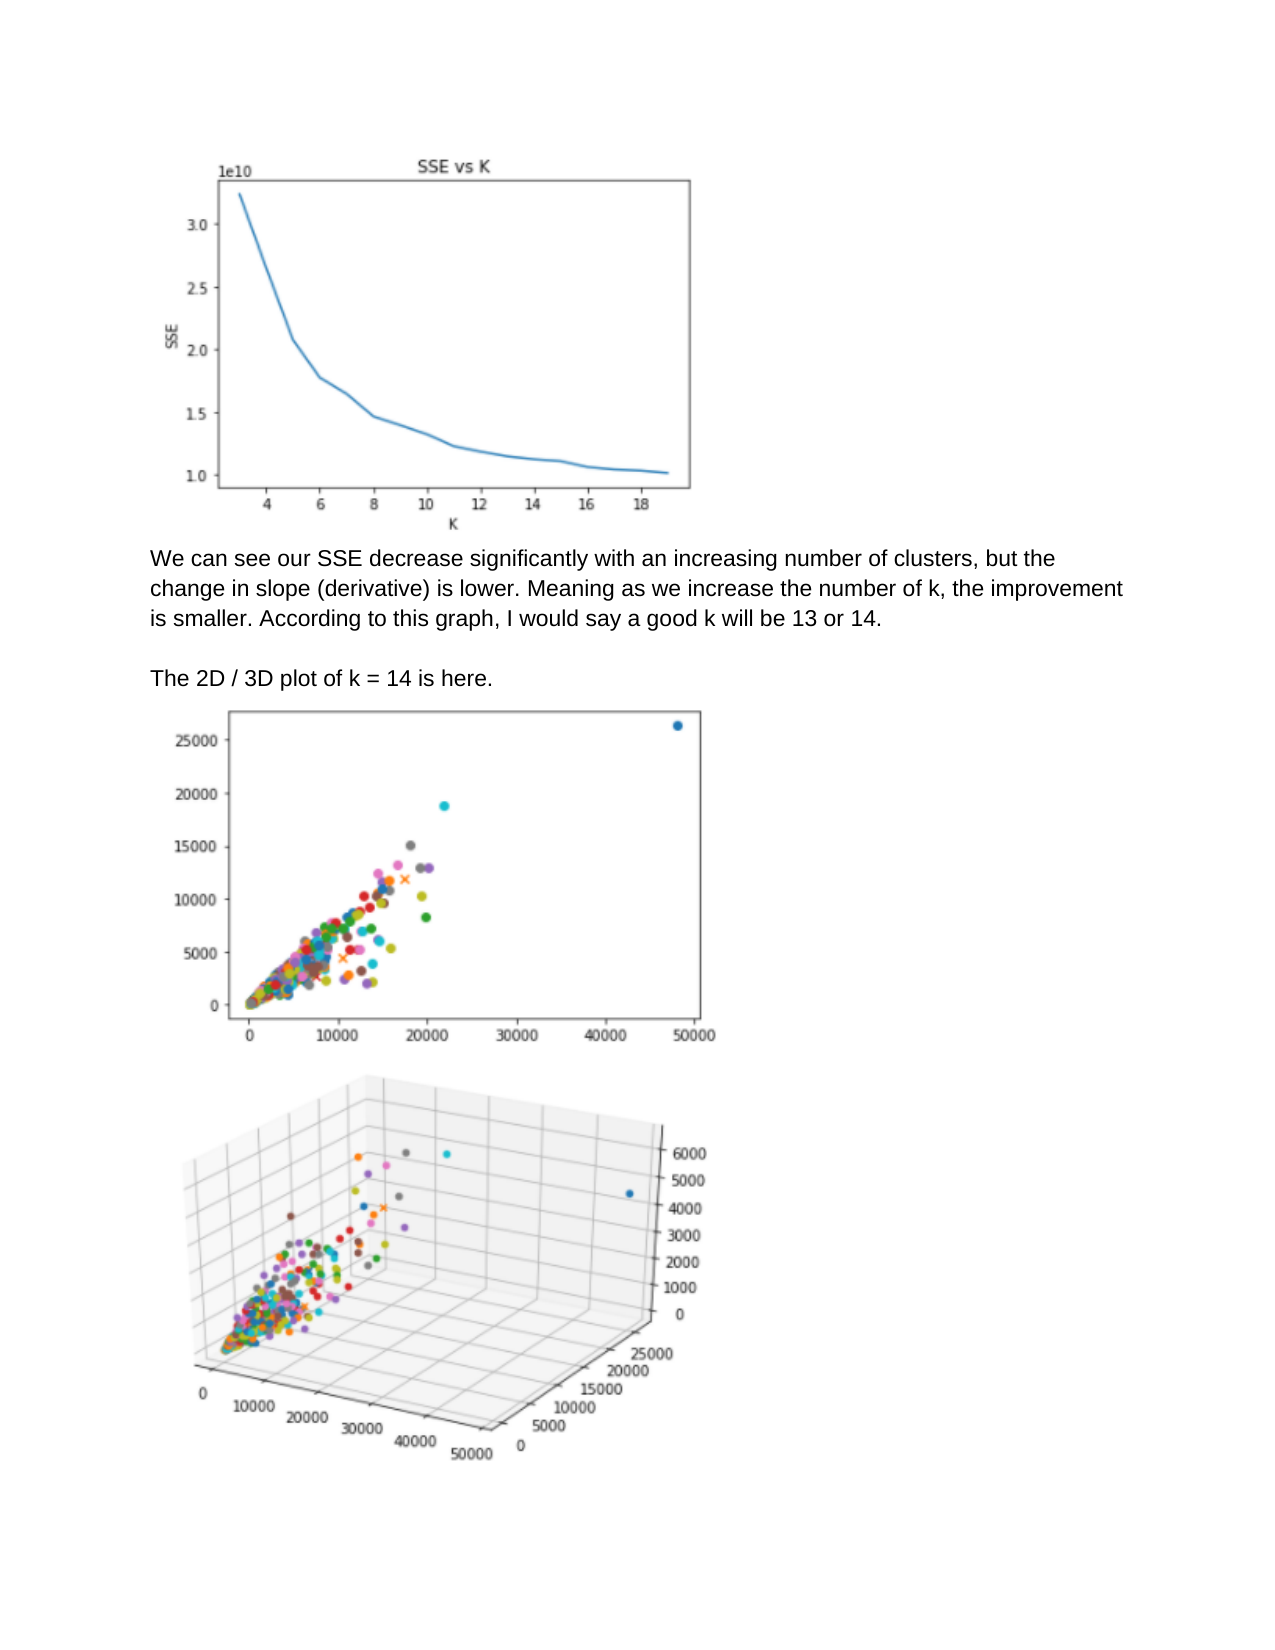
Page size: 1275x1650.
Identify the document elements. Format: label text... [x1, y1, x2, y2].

text We can see our SSE decrease significantly with an increasing number of clusters, but the change in slope (derivative) is lower. Meaning as we increase the number of k, the improvement is smaller. According to this graph, I would say a good k will be 13 or 14. [150, 544, 1125, 631]
picture [150, 695, 736, 1057]
text The 2D / 3D plot of k = 14 is here. [150, 665, 1125, 692]
picture [150, 1060, 732, 1481]
picture [150, 150, 732, 541]
